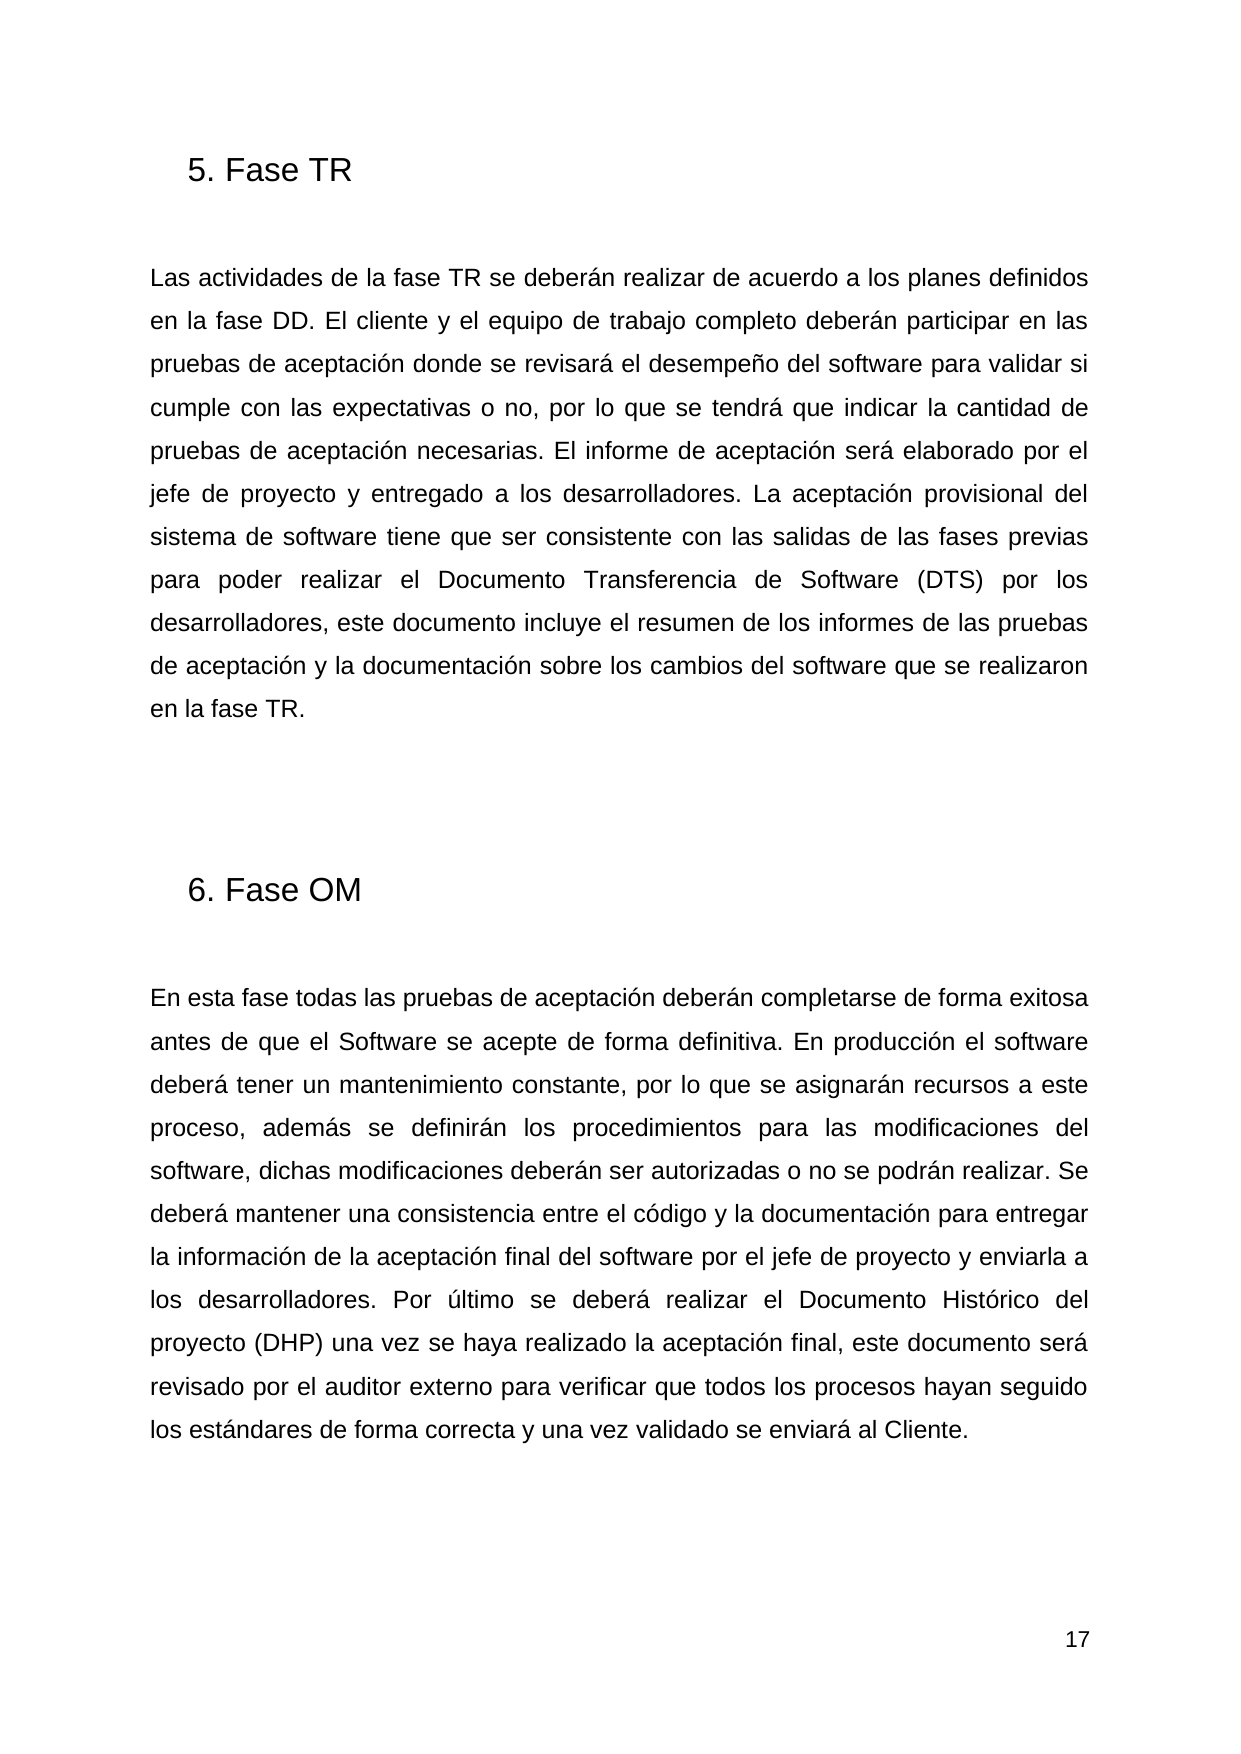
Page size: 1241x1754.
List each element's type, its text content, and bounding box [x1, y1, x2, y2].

subtitle Fase TR [187, 150, 1090, 188]
subtitle Fase OM [187, 870, 1090, 909]
text Las actividades de la fase TR se deberán realizar de acuerdo a los planes definidos en la fase DD. El cliente y el equipo de trabajo completo deberán participar en las pruebas de aceptación donde se revisará el desempeño del software para validar si cumple con las expectativas o no, por lo que se tendrá que indicar la cantidad de pruebas de aceptación necesarias. El informe de aceptación será elaborado por el jefe de proyecto y entregado a los desarrolladores. La aceptación provisional del sistema de software tiene que ser consistente con las salidas de las fases previas para poder realizar el Documento Transferencia de Software (DTS) por los desarrolladores, este documento incluye el resumen de los informes de las pruebas de aceptación y la documentación sobre los cambios del software que se realizaron en la fase TR. [150, 263, 1090, 723]
text En esta fase todas las pruebas de aceptación deberán completarse de forma exitosa antes de que el Software se acepte de forma definitiva. En producción el software deberá tener un mantenimiento constante, por lo que se asignarán recursos a este proceso, además se definirán los procedimientos para las modificaciones del software, dichas modificaciones deberán ser autorizadas o no se podrán realizar. Se deberá mantener una consistencia entre el código y la documentación para entregar la información de la aceptación final del software por el jefe de proyecto y enviarla a los desarrolladores. Por último se deberá realizar el Documento Histórico del proyecto (DHP) una vez se haya realizado la aceptación final, este documento será revisado por el auditor externo para verificar que todos los procesos hayan seguido los estándares de forma correcta y una vez validado se enviará al Cliente. [150, 983, 1090, 1443]
